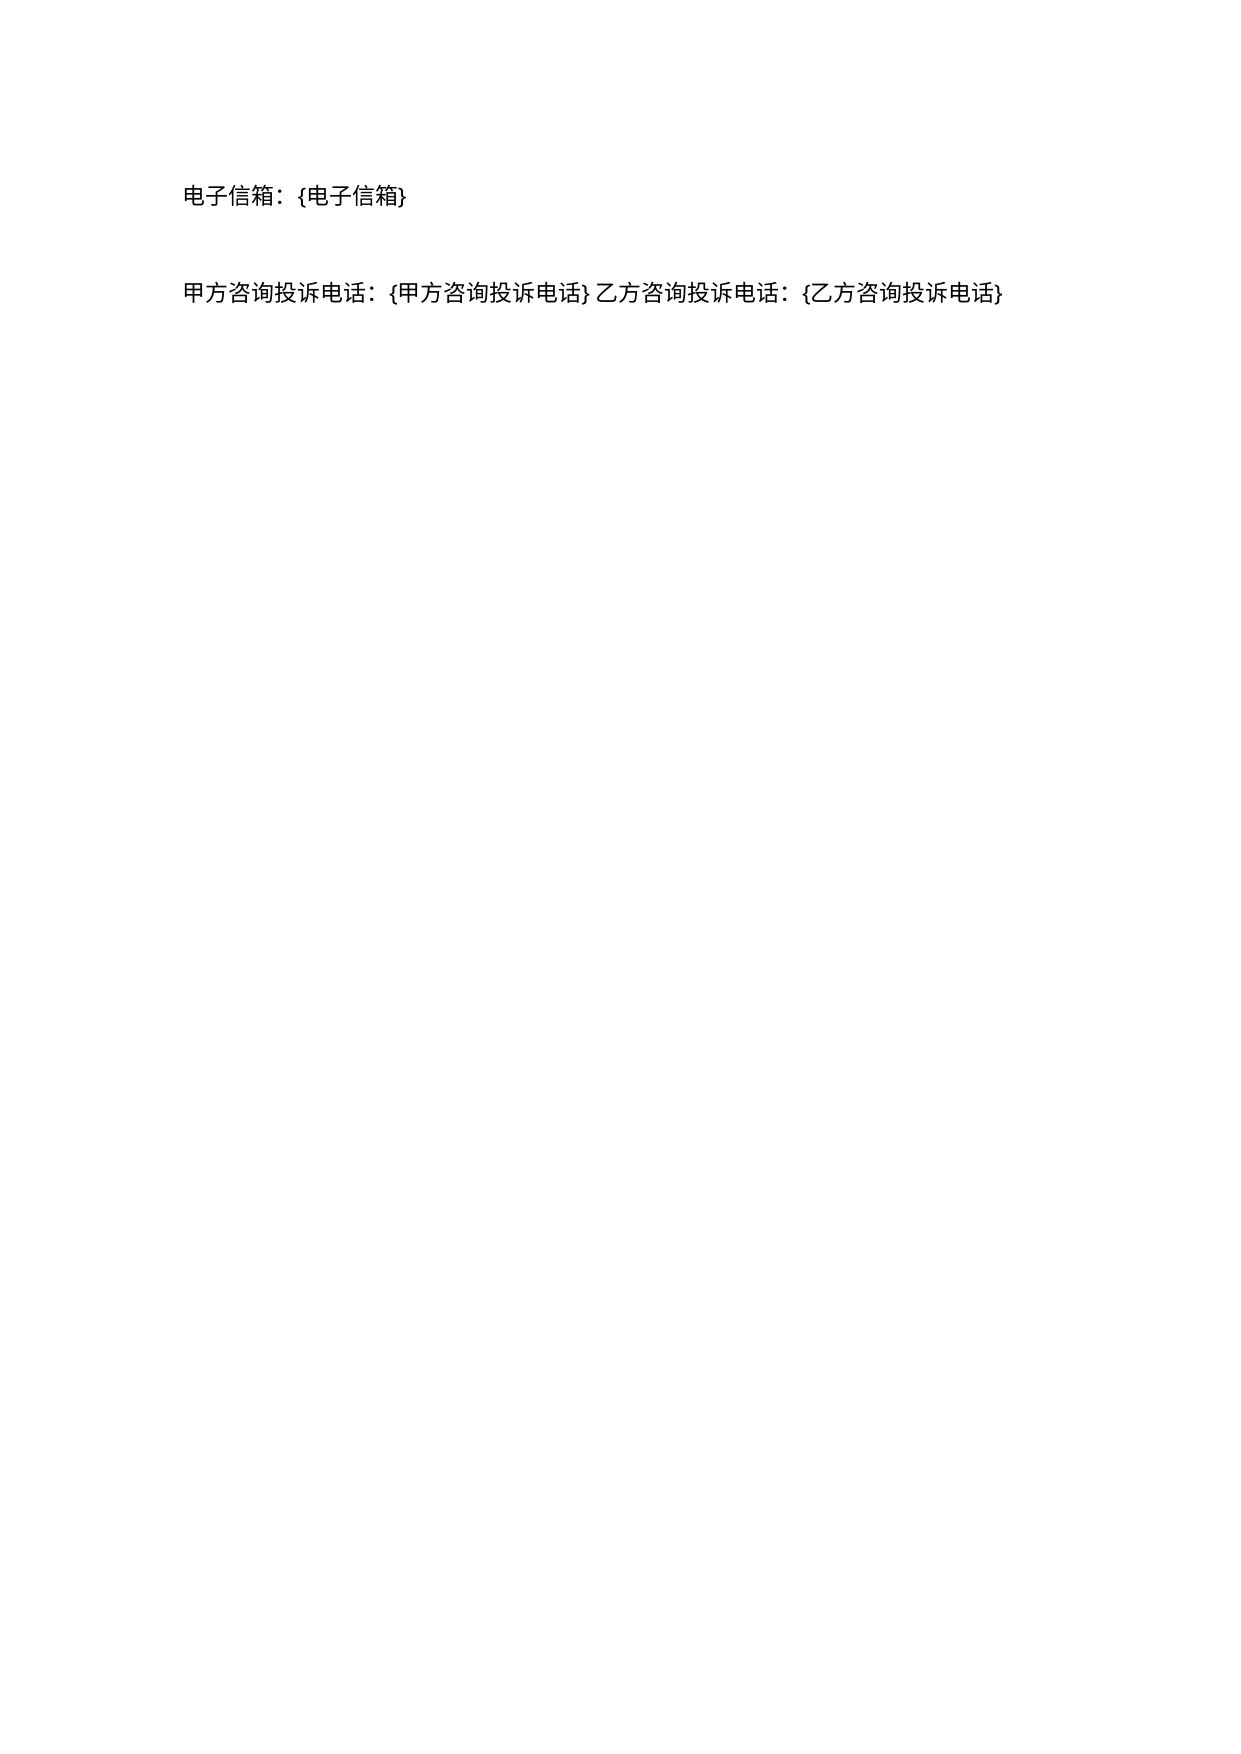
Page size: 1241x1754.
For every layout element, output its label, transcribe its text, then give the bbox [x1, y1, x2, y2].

text 甲方咨询投诉电话：{甲方咨询投诉电话} 乙方咨询投诉电话：{乙方咨询投诉电话} [183, 259, 1058, 324]
text 电子信箱：{电子信箱} [183, 162, 1058, 227]
